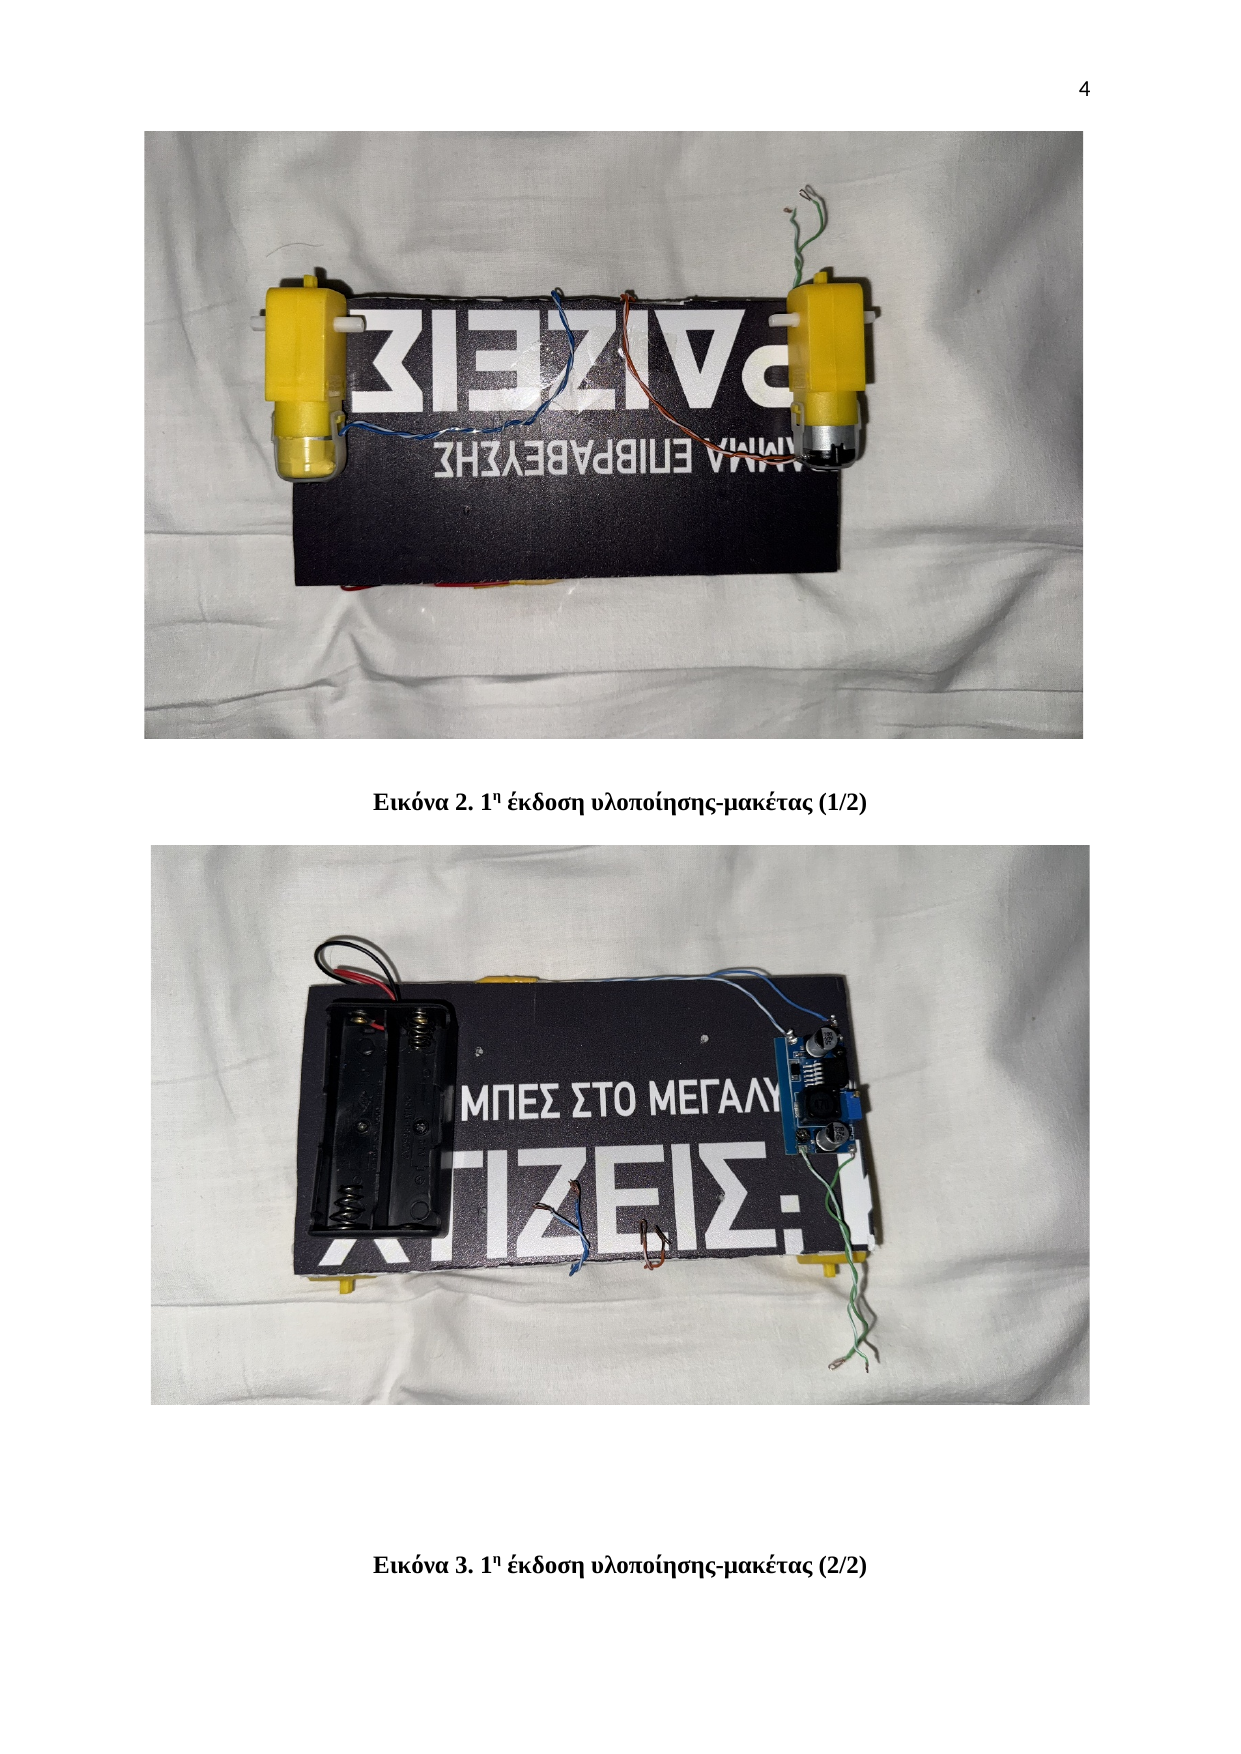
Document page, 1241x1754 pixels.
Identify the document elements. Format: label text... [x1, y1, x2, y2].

text Εικόνα 3. 1η έκδοση υλοποίησης-μακέτας (2/2) [150, 1550, 1090, 1578]
text Εικόνα 2. 1η έκδοση υλοποίησης-μακέτας (1/2) [150, 787, 1090, 816]
picture [150, 845, 1090, 1405]
picture [144, 131, 1084, 739]
